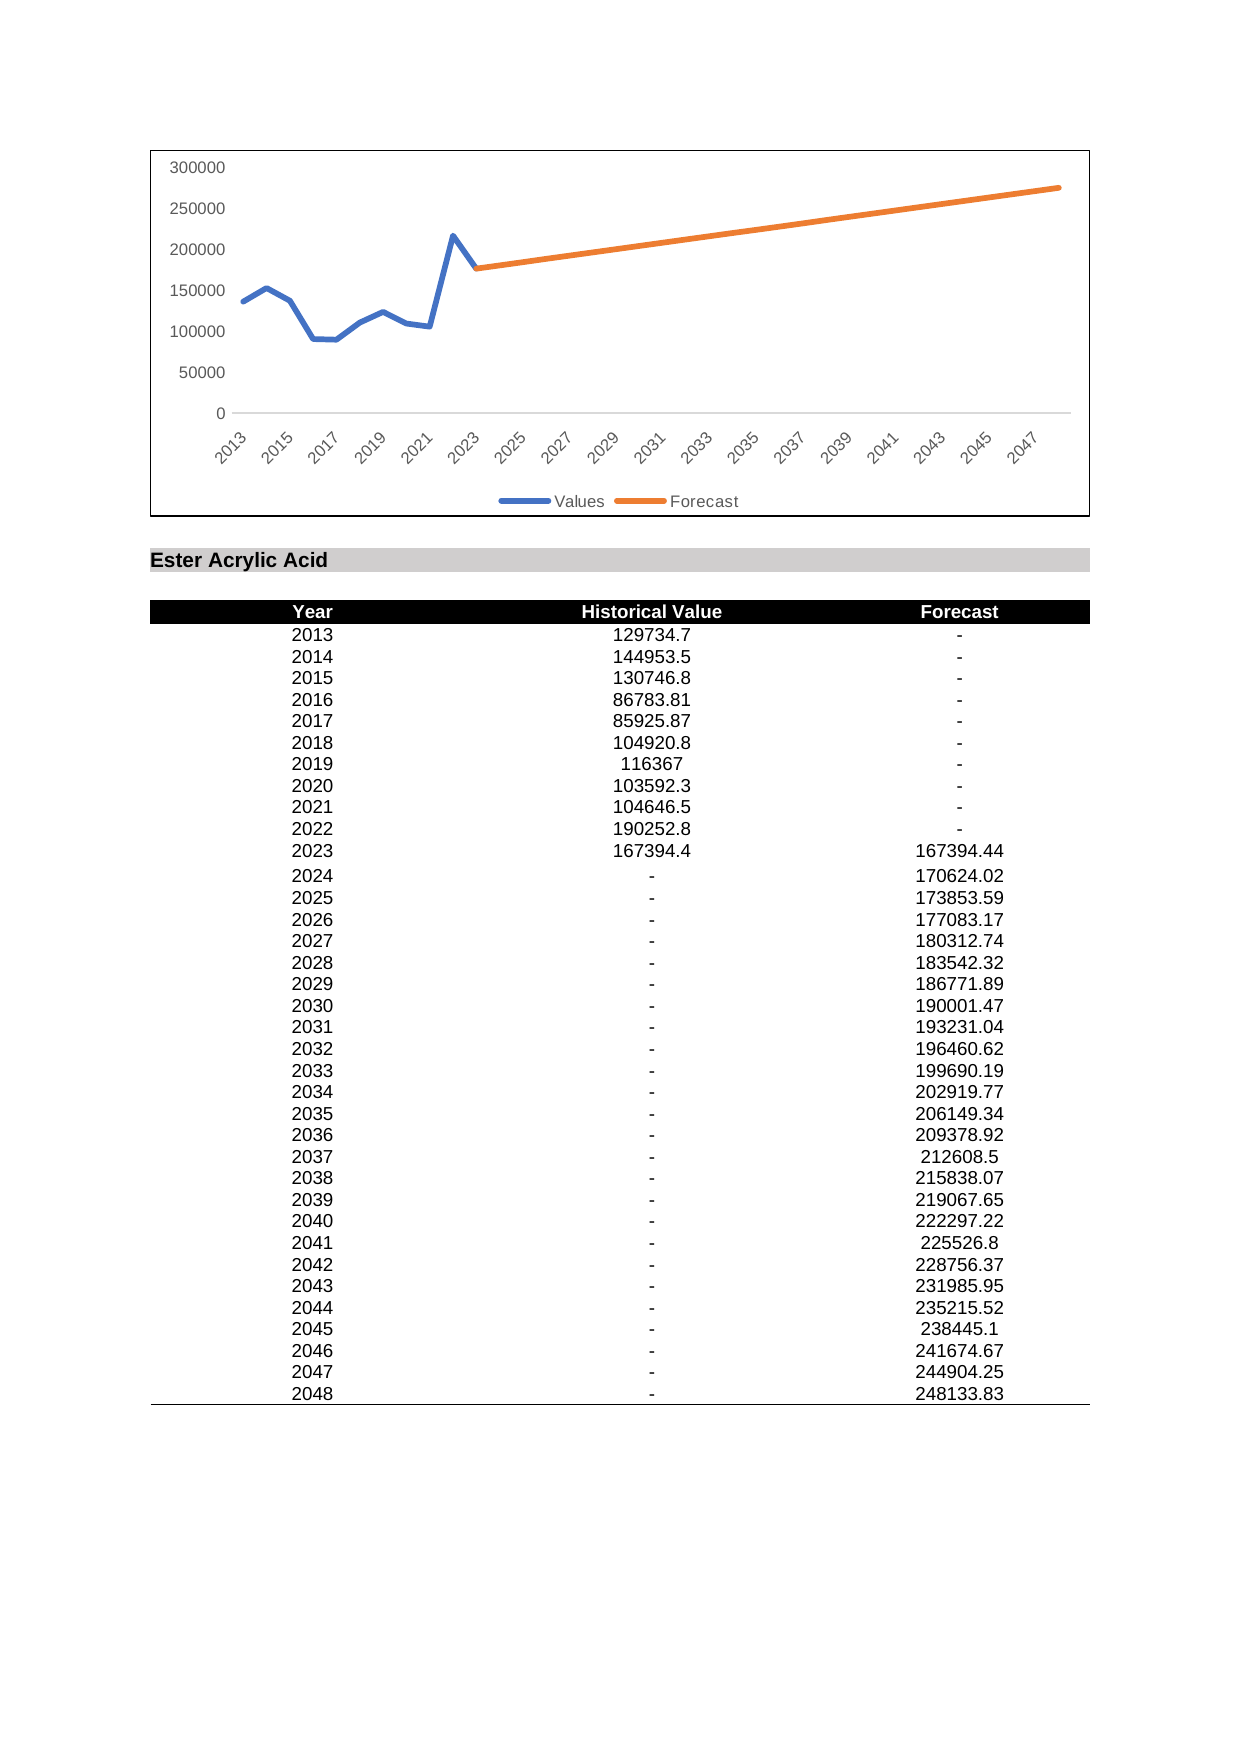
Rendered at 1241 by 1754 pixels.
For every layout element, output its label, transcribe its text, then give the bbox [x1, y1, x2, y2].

table_cell - [474, 1232, 829, 1253]
table_cell 186771.89 [829, 973, 1090, 995]
table_cell 103592.3 [474, 775, 829, 796]
table_cell - [474, 1103, 829, 1124]
table_cell 241674.67 [829, 1340, 1090, 1361]
table_cell 130746.8 [474, 667, 829, 688]
table_cell 228756.37 [829, 1254, 1090, 1275]
table_header Forecast [830, 601, 1089, 623]
table_cell 244904.25 [829, 1361, 1090, 1383]
table_cell - [474, 1275, 829, 1297]
table_cell 104920.8 [474, 732, 829, 753]
table_cell 86783.81 [474, 689, 829, 710]
table_cell - [829, 732, 1090, 753]
table_cell 2044 [151, 1297, 474, 1318]
table_cell - [474, 973, 829, 995]
table_header Historical Value [475, 601, 829, 623]
table_cell - [474, 1254, 829, 1275]
table_cell 190252.8 [474, 818, 829, 839]
table_cell - [829, 645, 1090, 667]
table_cell 206149.34 [829, 1103, 1090, 1124]
table_cell 215838.07 [829, 1167, 1090, 1189]
table_cell - [474, 1318, 829, 1340]
table_cell 167394.44 [829, 840, 1090, 865]
table_cell - [474, 1038, 829, 1059]
table_cell - [474, 887, 829, 908]
table_cell 116367 [474, 753, 829, 775]
table_cell - [829, 667, 1090, 688]
table_cell - [474, 865, 829, 887]
table_cell 209378.92 [829, 1124, 1090, 1146]
table_cell 177083.17 [829, 909, 1090, 930]
table_cell - [474, 995, 829, 1016]
table_cell 2018 [151, 732, 474, 753]
table_cell 2022 [151, 818, 474, 839]
table_cell - [474, 1081, 829, 1102]
table_cell - [829, 818, 1090, 839]
table_cell 2038 [151, 1167, 474, 1189]
table_cell - [474, 1167, 829, 1189]
table_cell 2021 [151, 796, 474, 818]
table_cell 2048 [151, 1383, 474, 1404]
table_cell 193231.04 [829, 1016, 1090, 1038]
table_cell - [829, 624, 1090, 645]
table_cell 202919.77 [829, 1081, 1090, 1102]
table_cell - [829, 710, 1090, 732]
table_cell - [474, 1383, 829, 1404]
table_cell - [474, 1297, 829, 1318]
table_cell 2037 [151, 1146, 474, 1167]
table_cell 183542.32 [829, 952, 1090, 973]
table_cell 2015 [151, 667, 474, 688]
table_cell 2033 [151, 1059, 474, 1081]
table_cell 2047 [151, 1361, 474, 1383]
table_cell 2019 [151, 753, 474, 775]
table_cell 225526.8 [829, 1232, 1090, 1253]
table_cell 2028 [151, 952, 474, 973]
table_cell 2020 [151, 775, 474, 796]
table_cell 2031 [151, 1016, 474, 1038]
table_cell 2036 [151, 1124, 474, 1146]
table_cell 235215.52 [829, 1297, 1090, 1318]
table_cell - [474, 1059, 829, 1081]
table_cell 2030 [151, 995, 474, 1016]
table_cell - [474, 1146, 829, 1167]
table_header Year [151, 601, 474, 623]
table_cell - [474, 1016, 829, 1038]
table_cell 2039 [151, 1189, 474, 1210]
table_cell - [829, 775, 1090, 796]
table_cell 2045 [151, 1318, 474, 1340]
table_cell 199690.19 [829, 1059, 1090, 1081]
table_cell - [474, 930, 829, 952]
table_cell 238445.1 [829, 1318, 1090, 1340]
table_cell 2025 [151, 887, 474, 908]
table_cell 2035 [151, 1103, 474, 1124]
table_cell - [474, 1189, 829, 1210]
table_cell - [474, 1361, 829, 1383]
table_cell 248133.83 [829, 1383, 1090, 1404]
table_cell 2029 [151, 973, 474, 995]
table_cell 212608.5 [829, 1146, 1090, 1167]
table_cell 2013 [151, 624, 474, 645]
table_cell 2041 [151, 1232, 474, 1253]
table_cell 222297.22 [829, 1210, 1090, 1232]
table_cell - [474, 1210, 829, 1232]
table_cell 2043 [151, 1275, 474, 1297]
table_cell 173853.59 [829, 887, 1090, 908]
table_cell 2046 [151, 1340, 474, 1361]
table_cell - [474, 1124, 829, 1146]
table_cell 196460.62 [829, 1038, 1090, 1059]
table_cell 219067.65 [829, 1189, 1090, 1210]
table_cell 144953.5 [474, 645, 829, 667]
table_cell - [829, 796, 1090, 818]
table_cell - [474, 909, 829, 930]
table_cell 129734.7 [474, 624, 829, 645]
table_cell 2014 [151, 645, 474, 667]
table_cell 2042 [151, 1254, 474, 1275]
table_cell 190001.47 [829, 995, 1090, 1016]
table_cell - [474, 952, 829, 973]
table_cell 2032 [151, 1038, 474, 1059]
table_cell 2027 [151, 930, 474, 952]
table_cell 2023 [151, 840, 474, 865]
table_cell 2024 [151, 865, 474, 887]
table_cell - [829, 753, 1090, 775]
table_cell 167394.4 [474, 840, 829, 865]
table_cell 2016 [151, 689, 474, 710]
table_cell 2040 [151, 1210, 474, 1232]
table_cell 2034 [151, 1081, 474, 1102]
table_cell 180312.74 [829, 930, 1090, 952]
table_cell 231985.95 [829, 1275, 1090, 1297]
text Ester Acrylic Acid [150, 548, 1090, 572]
table_cell 85925.87 [474, 710, 829, 732]
table_cell 2026 [151, 909, 474, 930]
table_cell 2017 [151, 710, 474, 732]
table_cell - [829, 689, 1090, 710]
table_cell 170624.02 [829, 865, 1090, 887]
table_cell - [474, 1340, 829, 1361]
table_cell 104646.5 [474, 796, 829, 818]
